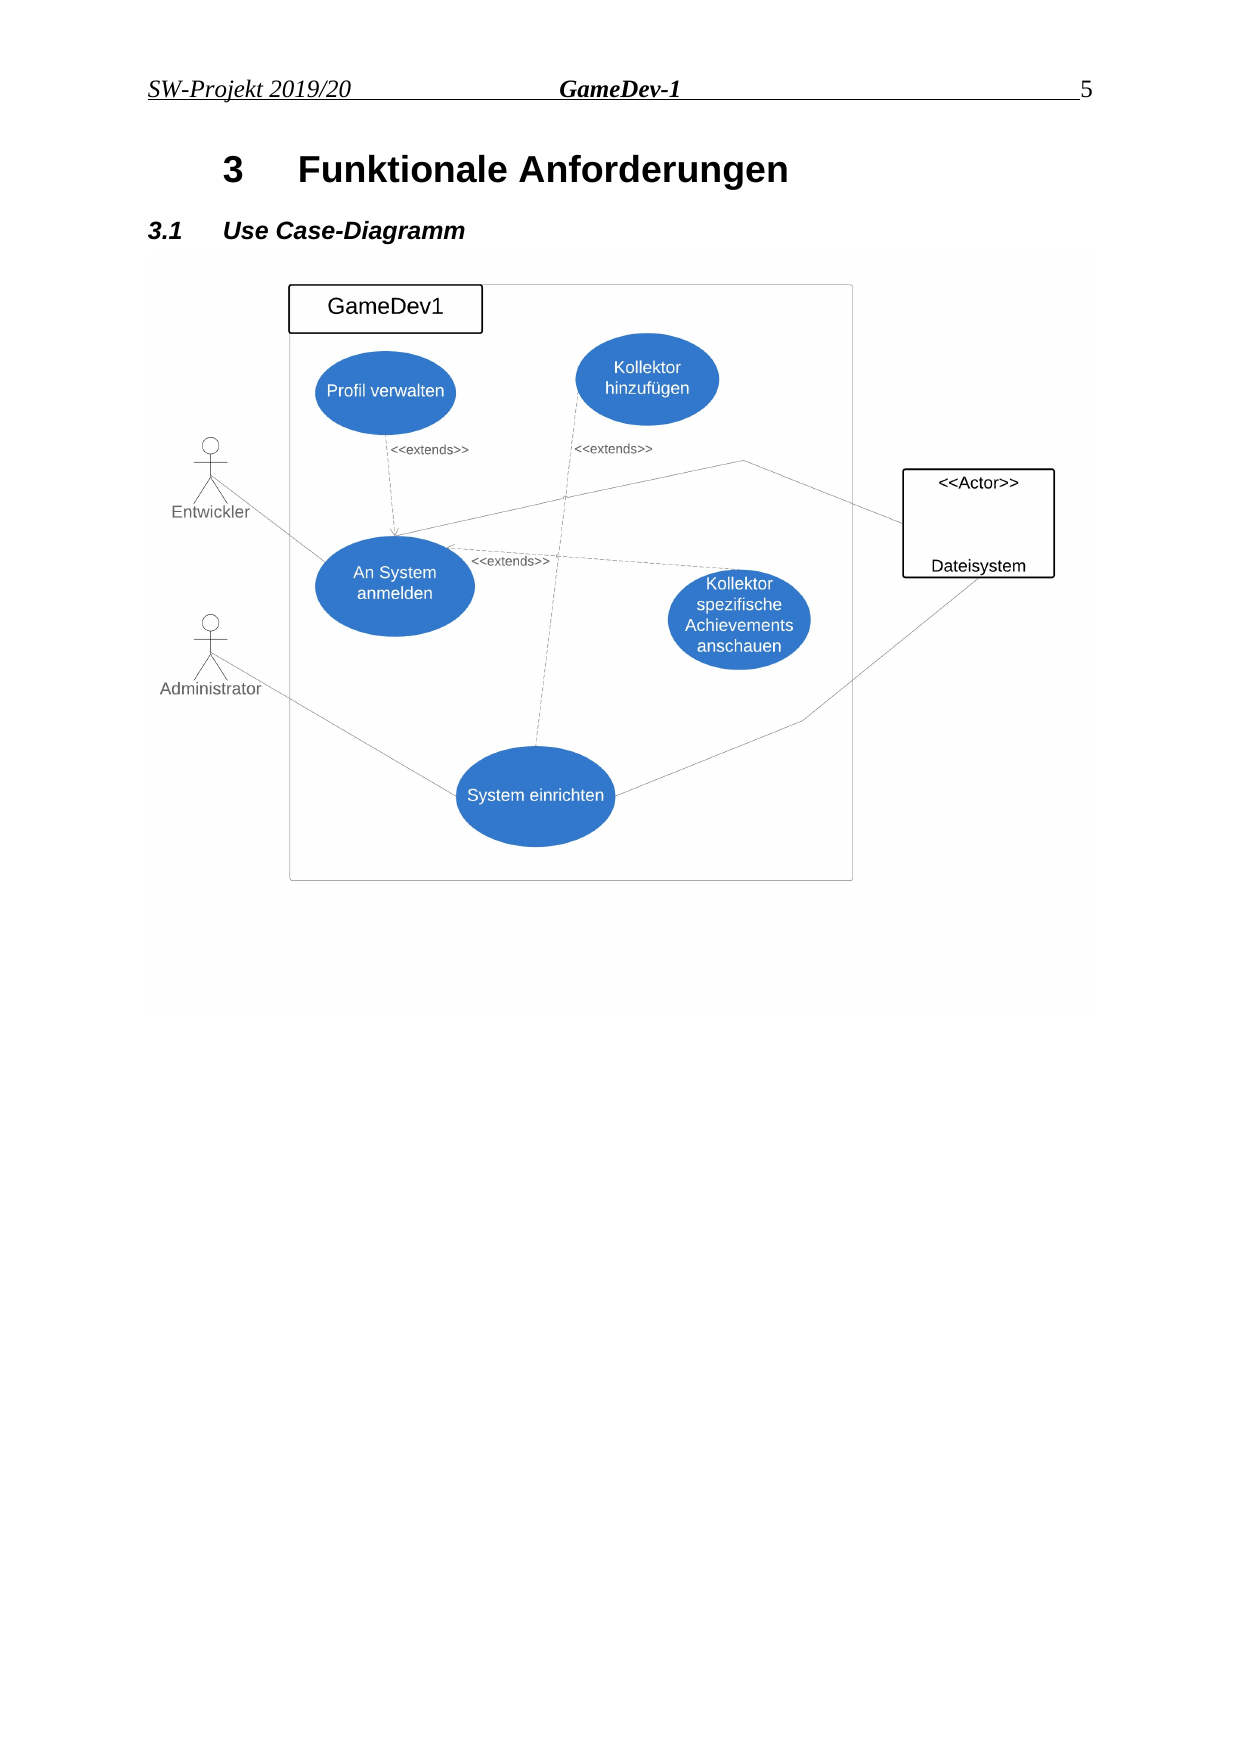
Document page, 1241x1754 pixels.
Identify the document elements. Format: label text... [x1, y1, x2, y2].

subtitle 3.1 Use Case-Diagramm [148, 216, 1093, 244]
picture [147, 250, 1093, 1012]
subtitle 3 Funktionale Anforderungen [148, 148, 1093, 191]
